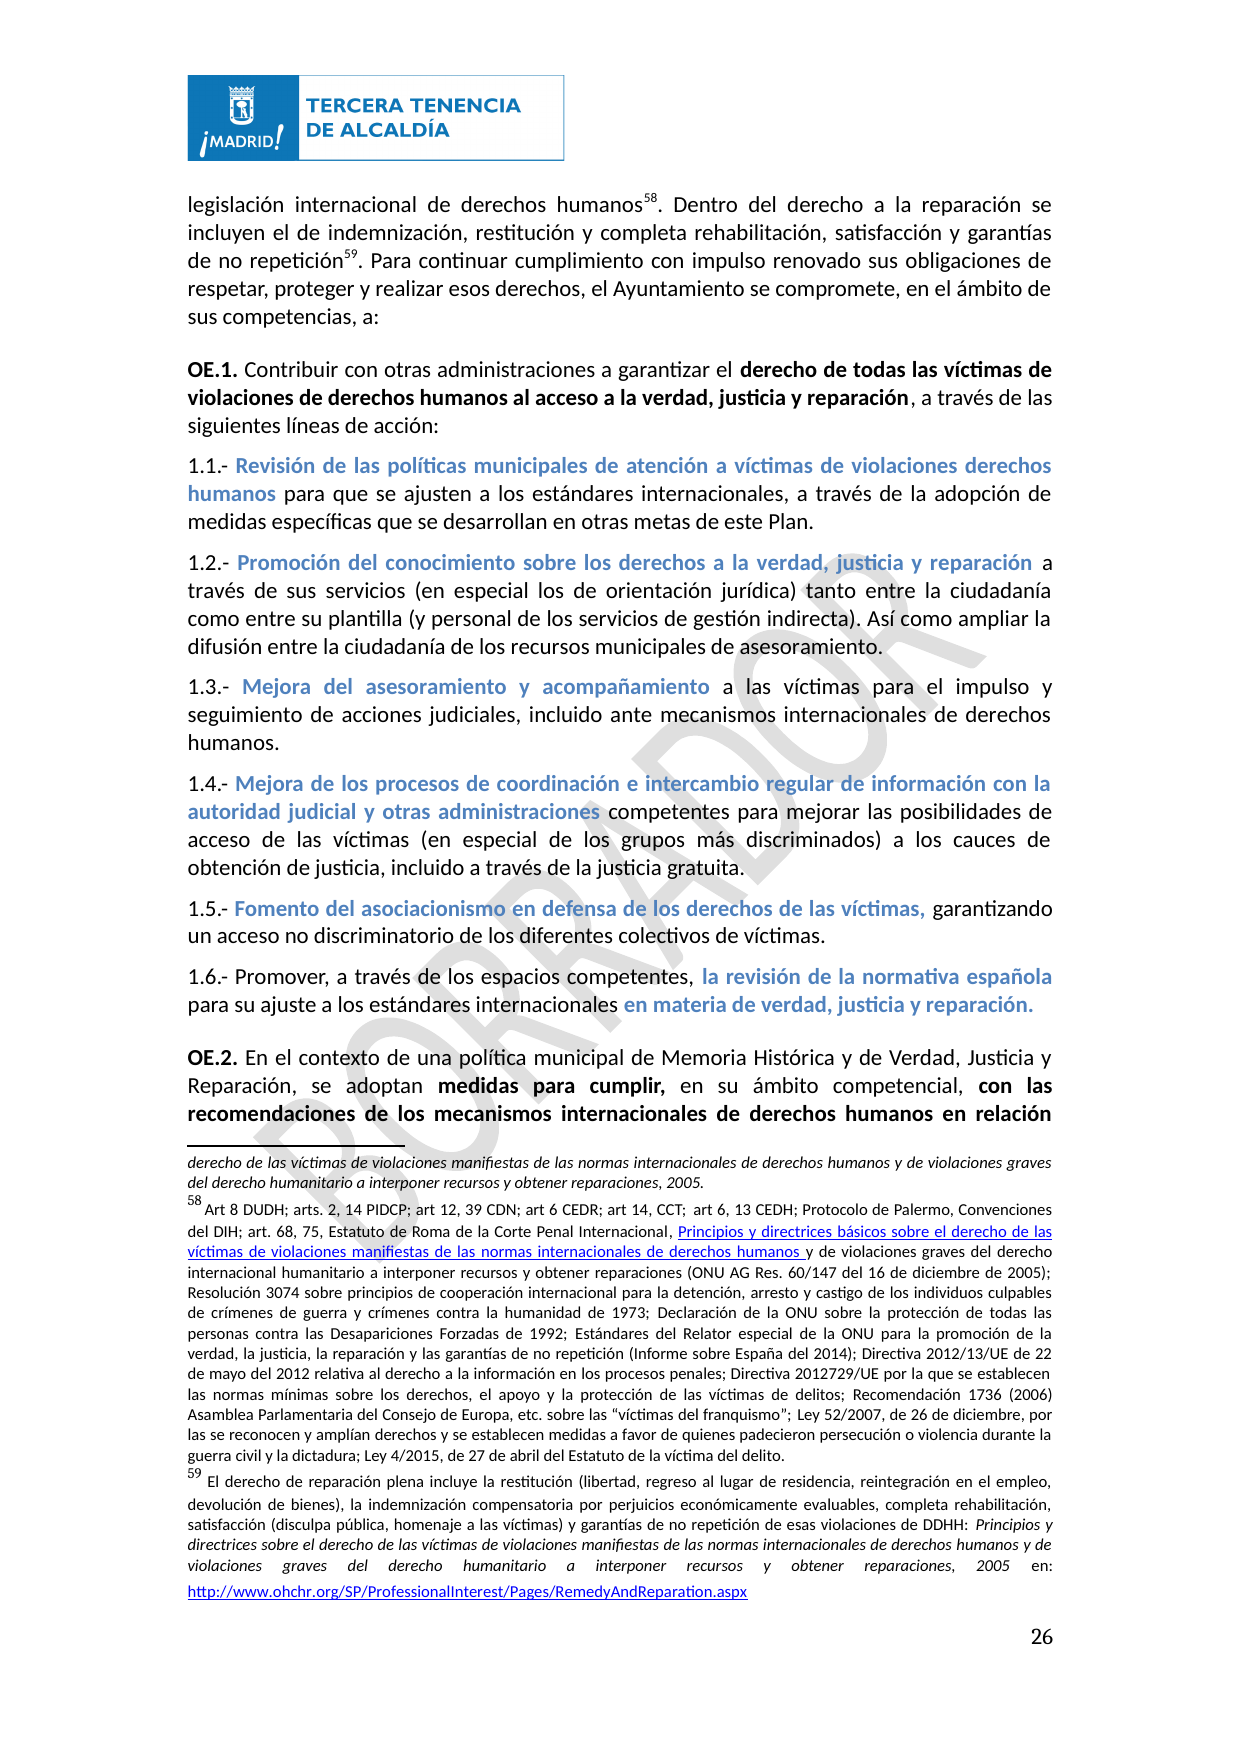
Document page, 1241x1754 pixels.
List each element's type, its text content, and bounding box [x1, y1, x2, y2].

list 1.4.- Mejora de los procesos de coordinación e intercambio regular de información con la autoridad judicial y otras administraciones competentes para mejorar las posibilidades de acceso de las víctimas (en especial de los grupos más discriminados) a los cauces de obtención de justicia, incluido a través de la justicia gratuita. [187, 769, 1053, 881]
list 1.1.- Revisión de las políticas municipales de atención a víctimas de violaciones derechos humanos para que se ajusten a los estándares internacionales, a través de la adopción de medidas específicas que se desarrollan en otras metas de este Plan. [187, 451, 1053, 535]
text 1.3.- Mejora del asesoramiento y acompañamiento a las víctimas para el impulso y seguimiento de acciones judiciales, incluido ante mecanismos internacionales de derechos humanos. [187, 672, 1053, 757]
list 1.5.- Fomento del asociacionismo en defensa de los derechos de las víctimas, garantizando un acceso no discriminatorio de los diferentes colectivos de víctimas. [187, 894, 1053, 950]
text 1.2.- Promoción del conocimiento sobre los derechos a la verdad, justicia y reparación a través de sus servicios (en especial los de orientación jurídica) tanto entre la ciudadanía como entre su plantilla (y personal de los servicios de gestión indirecta). Así como ampliar la difusión entre la ciudadanía de los recursos municipales de asesoramiento. [187, 548, 1053, 660]
list OE.1. Contribuir con otras administraciones a garantizar el derecho de todas las víctimas de violaciones de derechos humanos al acceso a la verdad, justicia y reparación, a través de las siguientes líneas de acción: [187, 355, 1053, 439]
list OE.2. En el contexto de una política municipal de Memoria Histórica y de Verdad, Justicia y Reparación, se adoptan medidas para cumplir, en su ámbito competencial, con las recomendaciones de los mecanismos internacionales de derechos humanos en relación con los derechos de las víctimas de crímenes de derecho internacional (incluidas las desapariciones forzosas, tortura, terrorismo, etc.) a través de las siguientes líneas de acción: [187, 1043, 1053, 1127]
list 1.6.- Promover, a través de los espacios competentes, la revisión de la normativa española para su ajuste a los estándares internacionales en materia de verdad, justicia y reparación. [187, 962, 1053, 1018]
picture [187, 75, 565, 161]
